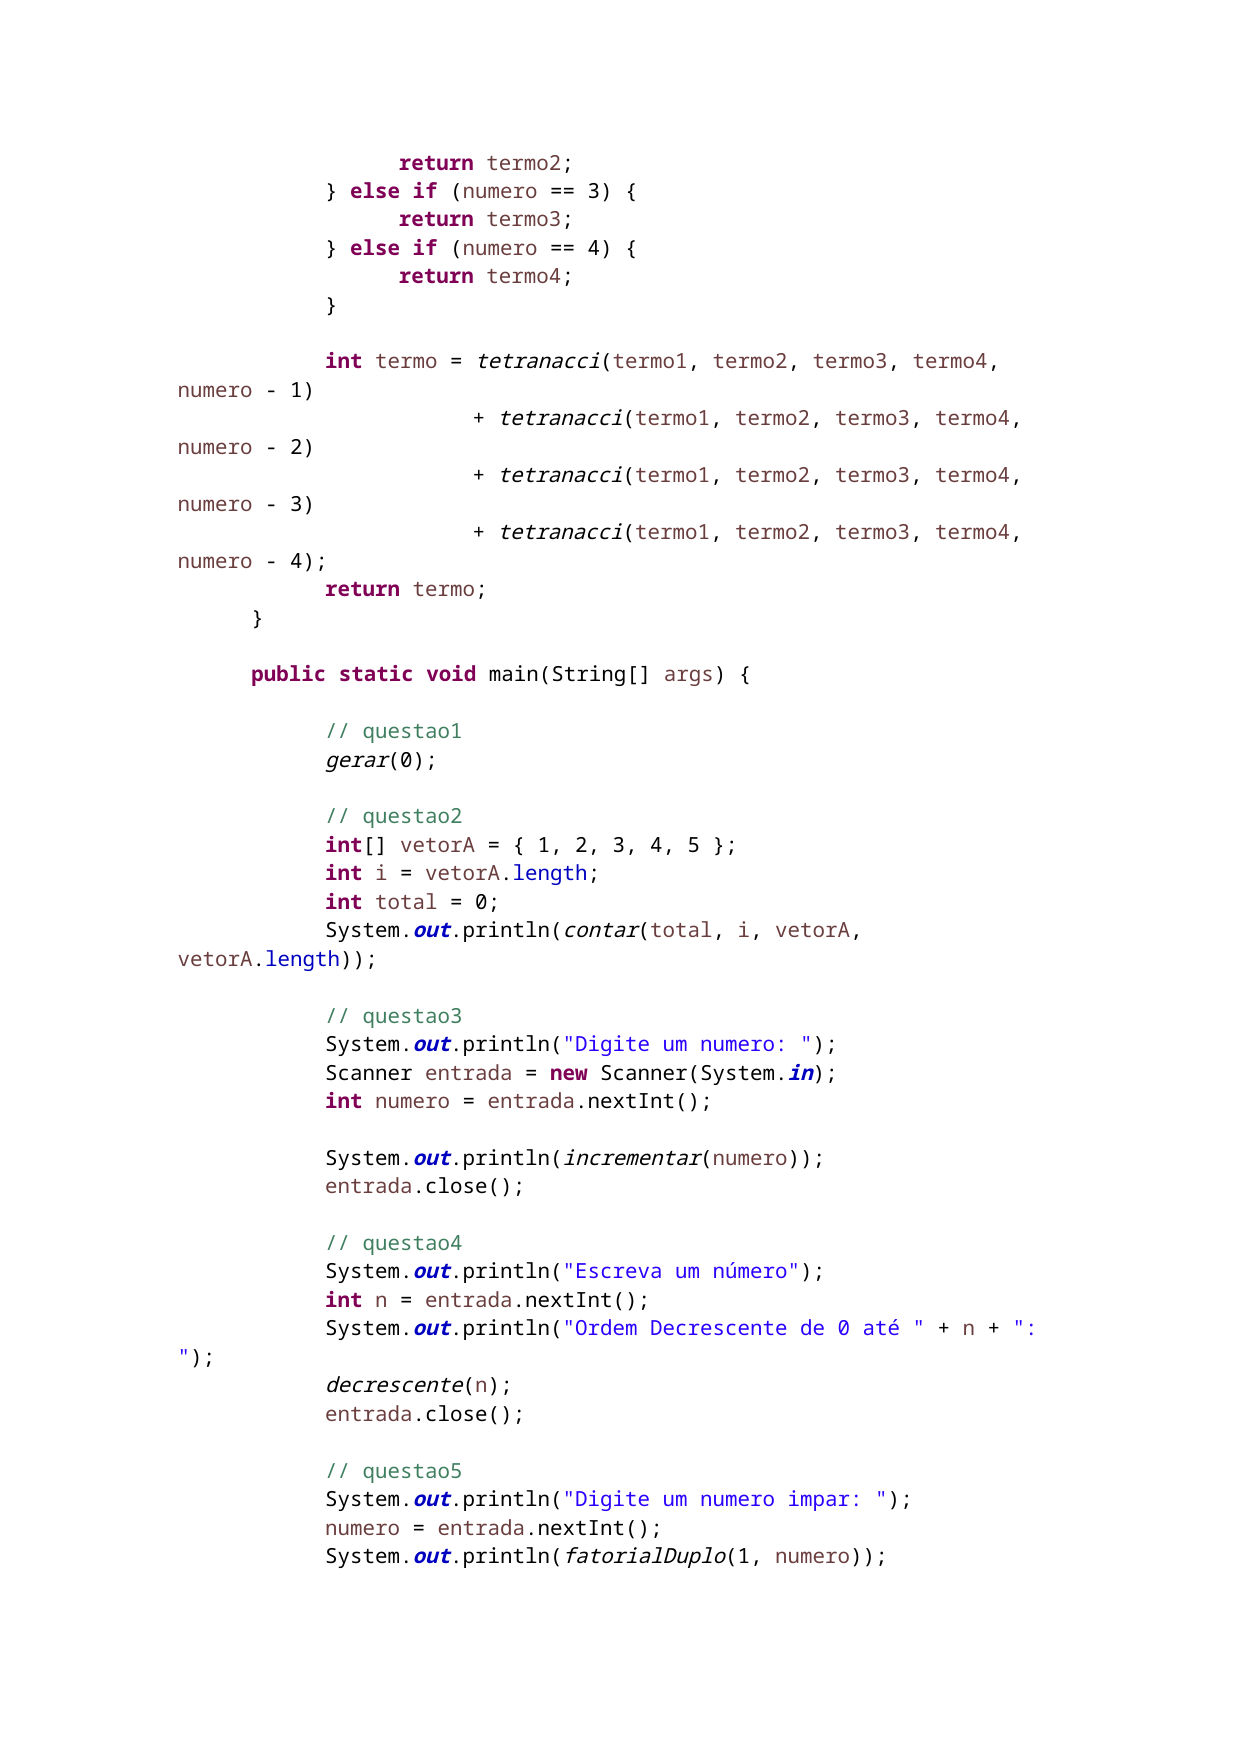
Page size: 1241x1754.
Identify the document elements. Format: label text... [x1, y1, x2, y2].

text } else if (numero == 3) { [177, 176, 1063, 204]
text + tetranacci(termo1, termo2, termo3, termo4, numero - 4); [177, 517, 1063, 574]
text // questao5 [177, 1456, 1063, 1484]
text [177, 1484, 1063, 1513]
text // questao1 [177, 716, 1063, 745]
text System.out.println(contar(total, i, vetorA, vetorA.length)); [177, 915, 1063, 972]
text int[] vetorA = { 1, 2, 3, 4, 5 }; [177, 830, 1063, 858]
text System.out.println("Escreva um número"); [177, 1257, 1063, 1285]
text // questao4 [177, 1228, 1063, 1257]
text decrescente(n); [177, 1370, 1063, 1399]
text entrada.close(); [177, 1171, 1063, 1200]
text // questao2 [177, 802, 1063, 830]
text return termo2; [177, 148, 1063, 176]
text System.out.println("Digite um numero: "); [177, 1029, 1063, 1058]
text int i = vetorA.length; [177, 858, 1063, 887]
text System.out.println("Ordem Decrescente de 0 até " + n + ": "); [177, 1313, 1063, 1370]
text return termo3; [177, 204, 1063, 233]
text Scanner entrada = new Scanner(System.in); [177, 1058, 1063, 1086]
text } else if (numero == 4) { [177, 233, 1063, 261]
text numero = entrada.nextInt(); [177, 1513, 1063, 1541]
text System.out.println(fatorialDuplo(1, numero)); [177, 1541, 1063, 1569]
text return termo4; [177, 261, 1063, 290]
text int termo = tetranacci(termo1, termo2, termo3, termo4, numero - 1) [177, 347, 1063, 403]
text int numero = entrada.nextInt(); [177, 1086, 1063, 1114]
text } [177, 290, 1063, 318]
text return termo; [177, 574, 1063, 603]
text gerar(0); [177, 745, 1063, 773]
text + tetranacci(termo1, termo2, termo3, termo4, numero - 2) [177, 403, 1063, 460]
text + tetranacci(termo1, termo2, termo3, termo4, numero - 3) [177, 460, 1063, 517]
text System.out.println(incrementar(numero)); [177, 1143, 1063, 1171]
text public static void main(String[] args) { [177, 659, 1063, 688]
text entrada.close(); [177, 1399, 1063, 1427]
text int total = 0; [177, 887, 1063, 915]
text // questao3 [177, 1001, 1063, 1029]
text } [177, 603, 1063, 631]
text int n = entrada.nextInt(); [177, 1285, 1063, 1313]
